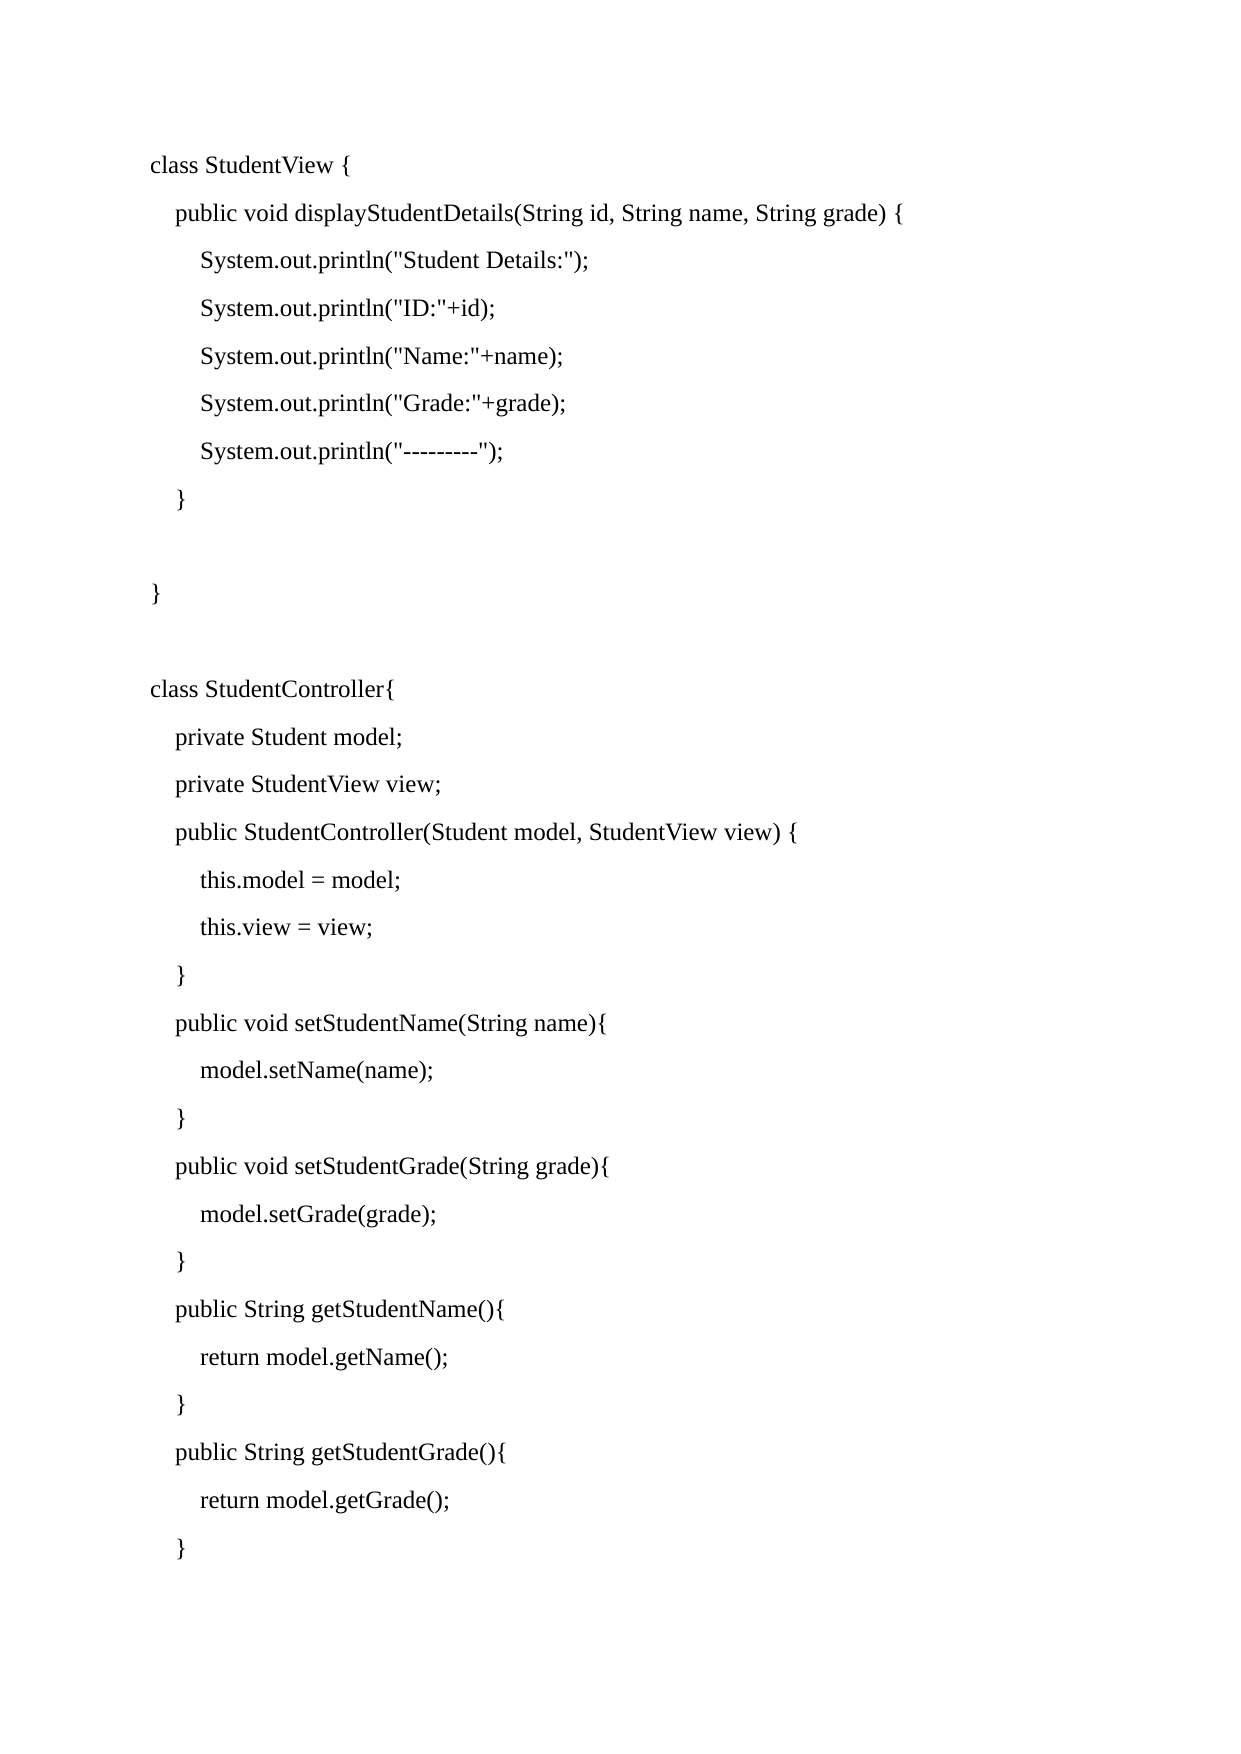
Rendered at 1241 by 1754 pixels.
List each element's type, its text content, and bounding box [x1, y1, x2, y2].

text this.view = view; [150, 912, 1090, 941]
text public StudentController(Student model, StudentView view) { [150, 817, 1090, 846]
text this.model = model; [150, 865, 1090, 893]
text private StudentView view; [150, 769, 1090, 798]
text System.out.println("Grade:"+grade); [150, 388, 1090, 417]
text System.out.println("Student Details:"); [150, 245, 1090, 274]
text } [150, 484, 1090, 513]
text } [150, 1533, 1090, 1561]
text } [150, 1246, 1090, 1275]
text System.out.println("---------"); [150, 436, 1090, 465]
text class StudentController{ [150, 674, 1090, 703]
text } [150, 960, 1090, 989]
text } [150, 1389, 1090, 1418]
text System.out.println("Name:"+name); [150, 341, 1090, 369]
text public String getStudentGrade(){ [150, 1437, 1090, 1466]
text } [150, 578, 1090, 607]
text } [150, 1103, 1090, 1132]
text return model.getGrade(); [150, 1485, 1090, 1514]
text private Student model; [150, 722, 1090, 750]
text public void setStudentName(String name){ [150, 1008, 1090, 1037]
text model.setName(name); [150, 1056, 1090, 1084]
text public void setStudentGrade(String grade){ [150, 1151, 1090, 1180]
text return model.getName(); [150, 1342, 1090, 1371]
text public String getStudentName(){ [150, 1294, 1090, 1323]
text public void displayStudentDetails(String id, String name, String grade) { [150, 198, 1090, 226]
text model.setGrade(grade); [150, 1199, 1090, 1227]
text class StudentView { [150, 150, 1090, 179]
text System.out.println("ID:"+id); [150, 293, 1090, 322]
